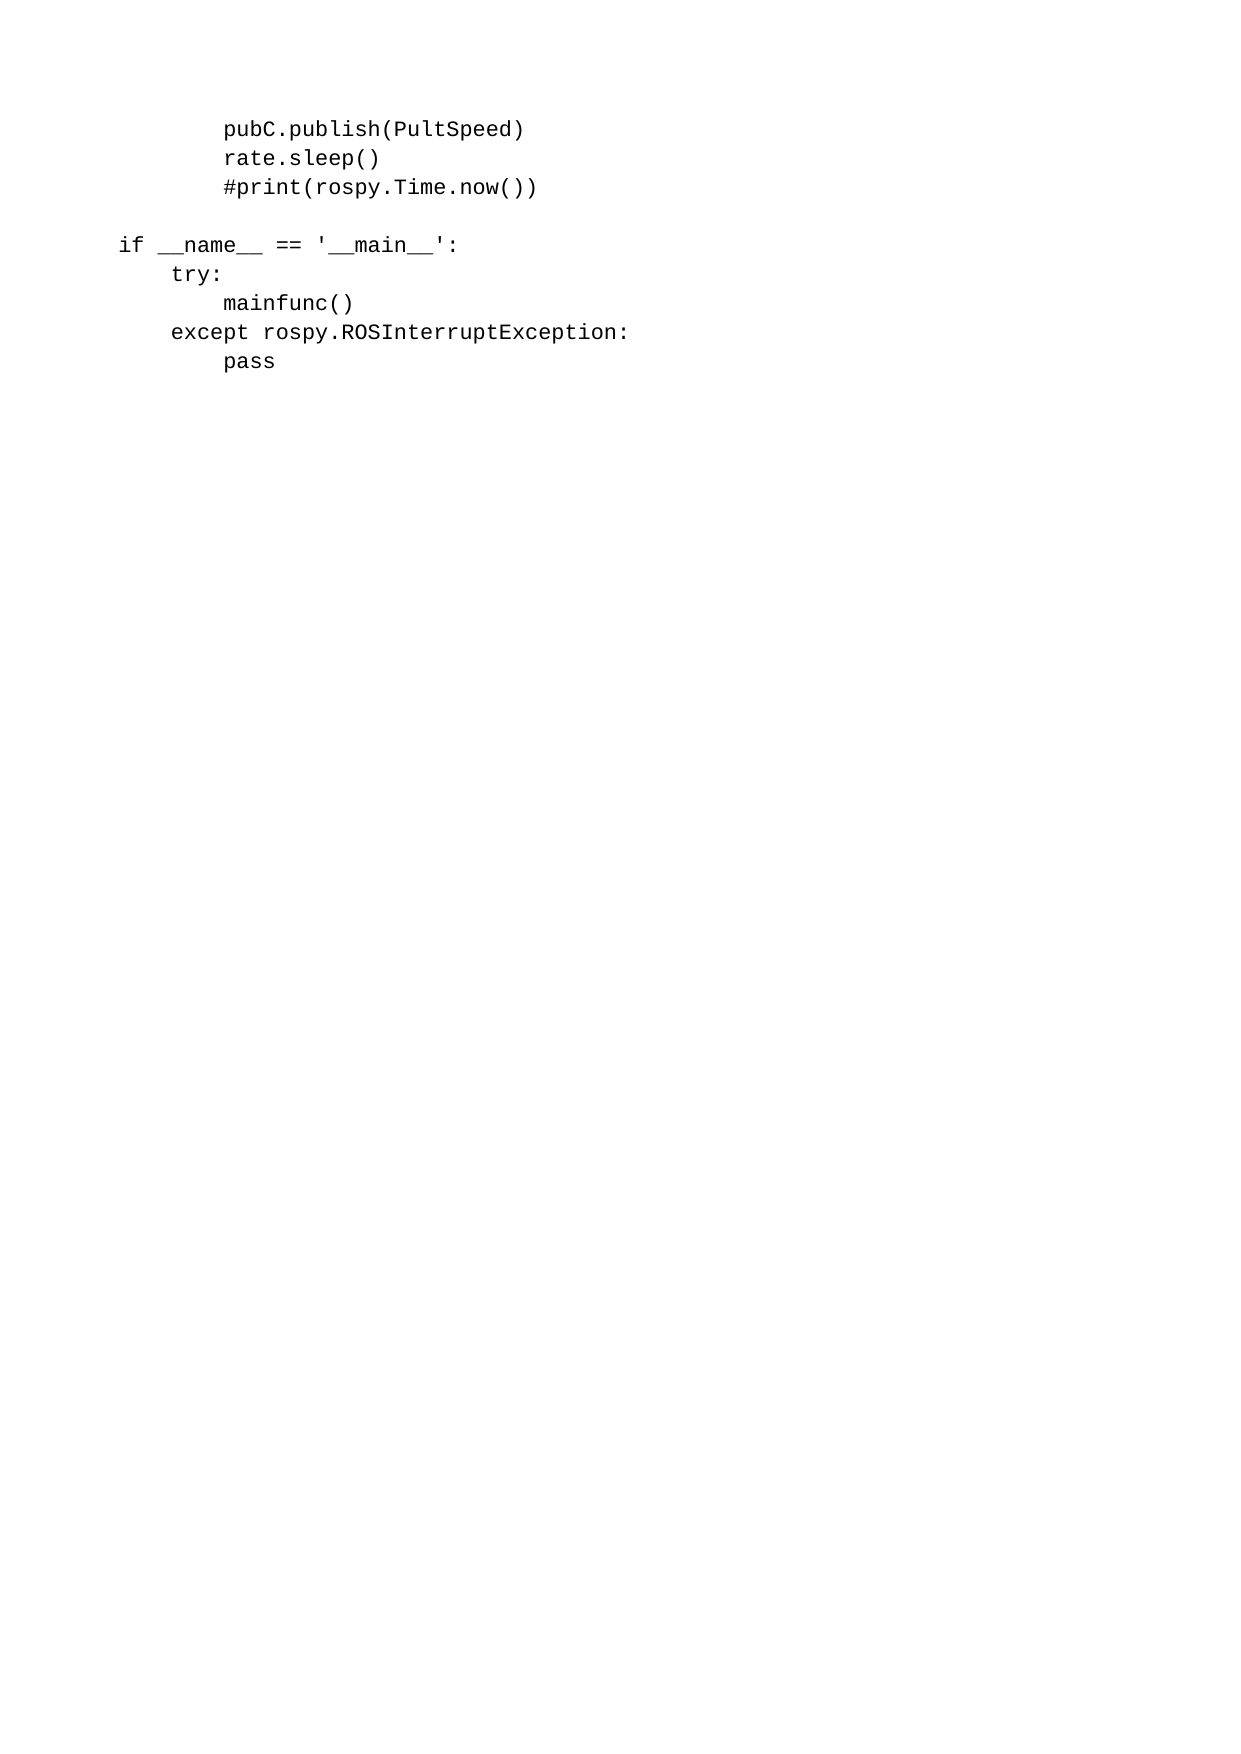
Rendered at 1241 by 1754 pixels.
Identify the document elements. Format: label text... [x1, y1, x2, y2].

text try: [118, 263, 1122, 288]
text except rospy.ROSInterruptException: [118, 321, 1122, 346]
text #print(rospy.Time.now()) [118, 176, 1122, 201]
text pubC.publish(PultSpeed) [118, 118, 1122, 143]
text pass [118, 350, 1122, 374]
text mainfunc() [118, 292, 1122, 317]
text if __name__ == '__main__': [118, 234, 1122, 259]
text rate.sleep() [118, 147, 1122, 172]
